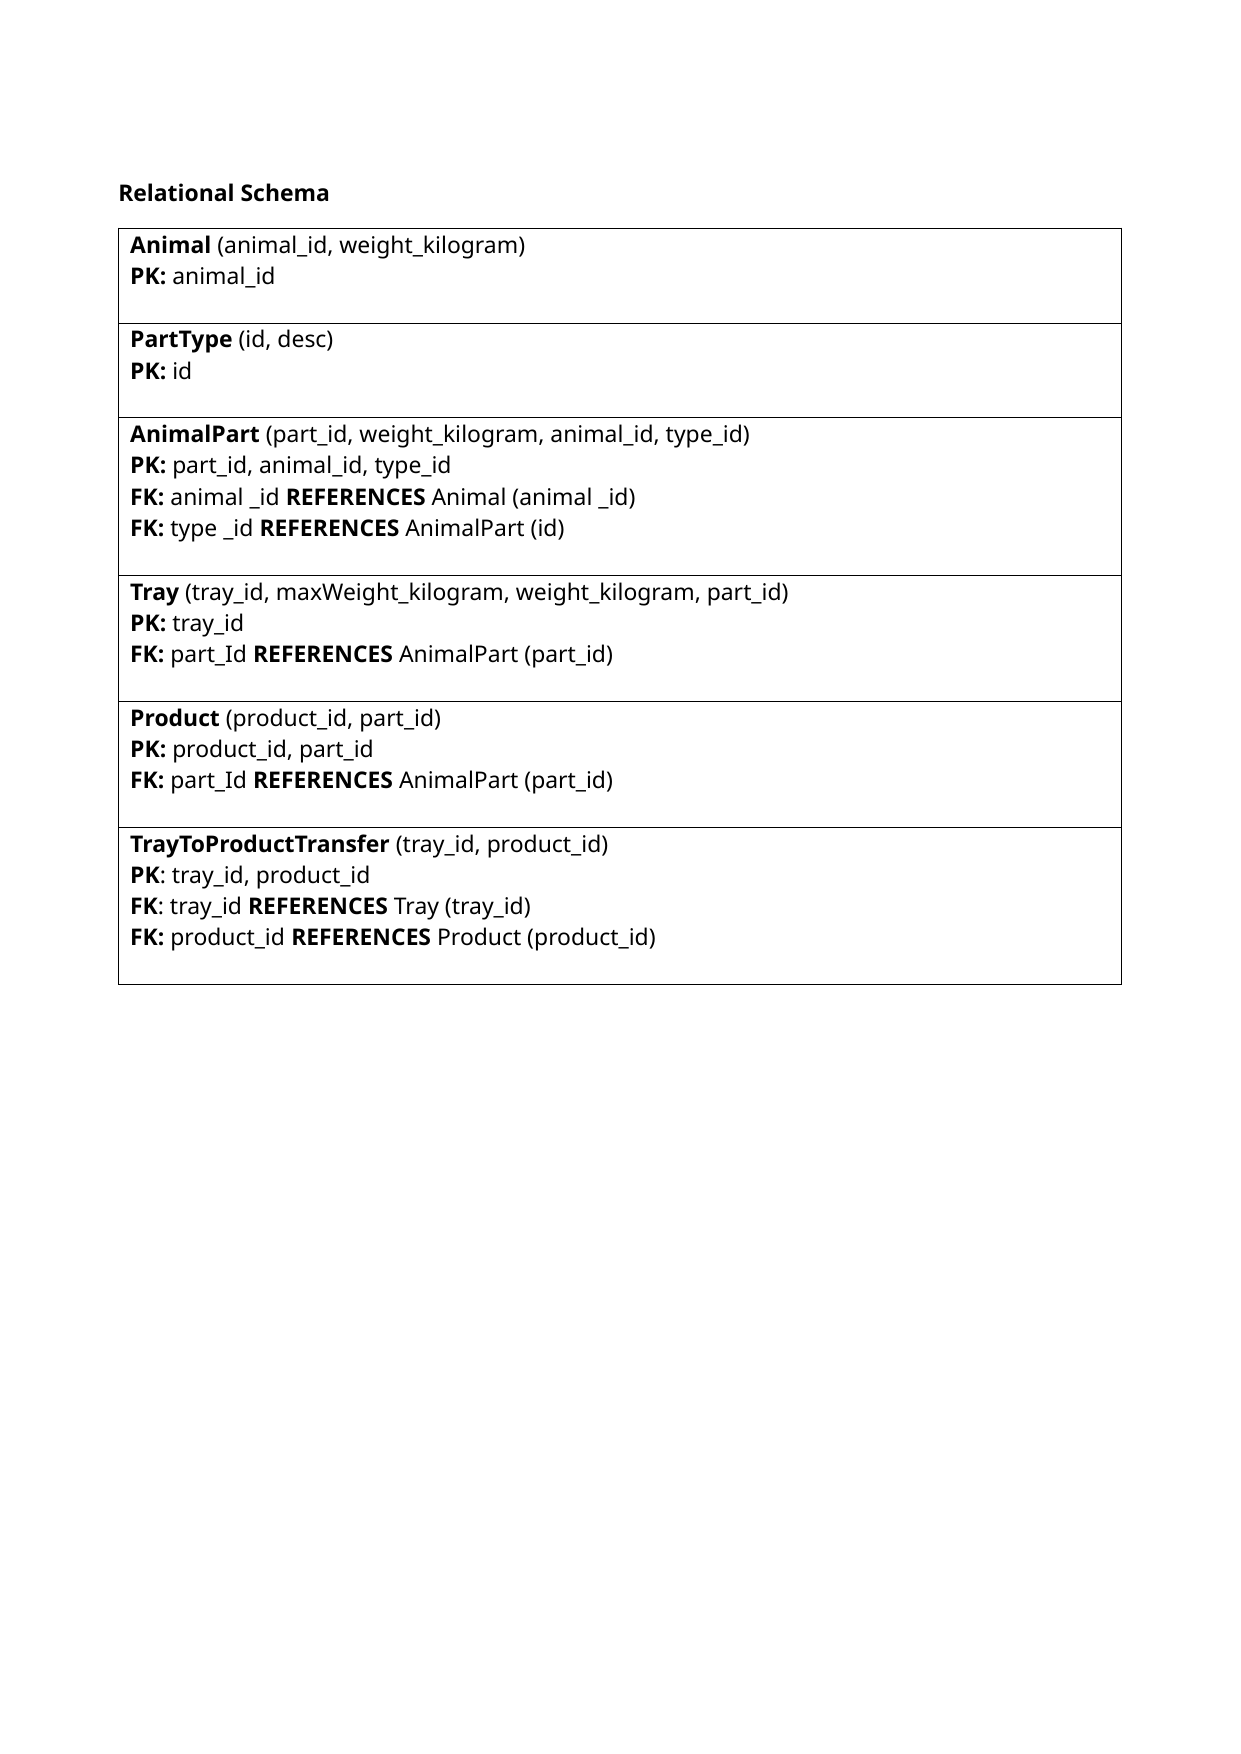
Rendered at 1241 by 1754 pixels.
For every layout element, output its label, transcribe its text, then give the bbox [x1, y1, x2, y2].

table_header Animal (animal_id, weight_kilogram) PK: animal_id [119, 229, 1121, 322]
table_cell Tray (tray_id, maxWeight_kilogram, weight_kilogram, part_id) PK: tray_id FK: part_Id REFERENCES AnimalPart (part_id) [119, 576, 1121, 701]
table_cell PartType (id, desc) PK: id [119, 324, 1121, 417]
table_cell AnimalPart (part_id, weight_kilogram, animal_id, type_id) PK: part_id, animal_id, type_id FK: animal _id REFERENCES Animal (animal _id) FK: type _id REFERENCES AnimalPart (id) [119, 418, 1121, 574]
text Relational Schema [118, 177, 1122, 208]
table_cell Product (product_id, part_id) PK: product_id, part_id FK: part_Id REFERENCES AnimalPart (part_id) [119, 702, 1121, 827]
table_cell TrayToProductTransfer (tray_id, product_id) PK: tray_id, product_id FK: tray_id REFERENCES Tray (tray_id) FK: product_id REFERENCES Product (product_id) [119, 828, 1121, 984]
